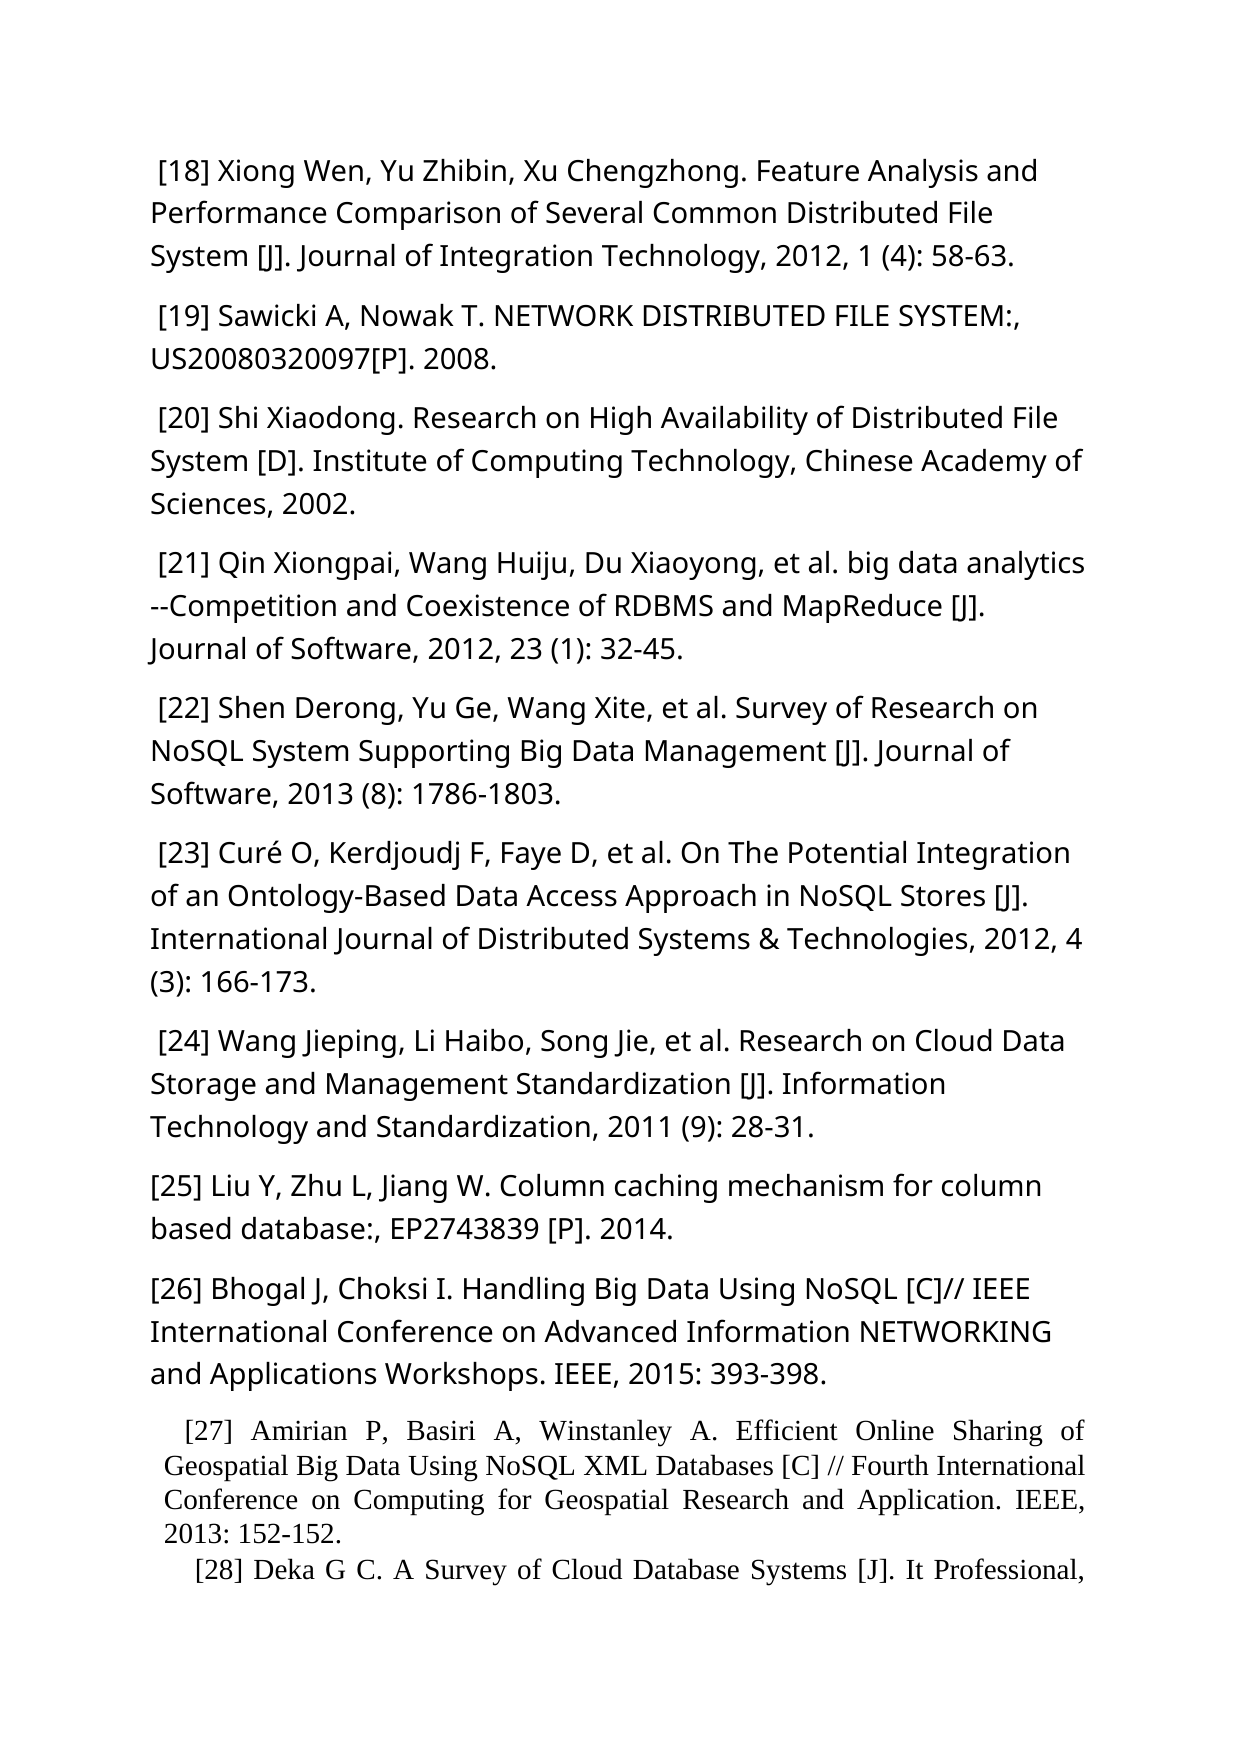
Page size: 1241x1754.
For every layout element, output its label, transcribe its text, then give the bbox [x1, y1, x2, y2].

text [20] Shi Xiaodong. Research on High Availability of Distributed File System [D]. Institute of Computing Technology, Chinese Academy of Sciences, 2002. [150, 397, 1090, 523]
text [18] Xiong Wen, Yu Zhibin, Xu Chengzhong. Feature Analysis and Performance Comparison of Several Common Distributed File System [J]. Journal of Integration Technology, 2012, 1 (4): 58-63. [150, 150, 1090, 275]
text [22] Shen Derong, Yu Ge, Wang Xite, et al. Survey of Research on NoSQL System Supporting Big Data Management [J]. Journal of Software, 2013 (8): 1786-1803. [150, 688, 1090, 813]
text [25] Liu Y, Zhu L, Jiang W. Column caching mechanism for column based database:, EP2743839 [P]. 2014. [150, 1166, 1090, 1248]
text [23] Curé O, Kerdjoudj F, Faye D, et al. On The Potential Integration of an Ontology-Based Data Access Approach in NoSQL Stores [J]. International Journal of Distributed Systems & Technologies, 2012, 4 (3): 166-173. [150, 833, 1090, 1001]
text [21] Qin Xiongpai, Wang Huiju, Du Xiaoyong, et al. big data analytics --Competition and Coexistence of RDBMS and MapReduce [J]. Journal of Software, 2012, 23 (1): 32-45. [150, 542, 1090, 668]
text [19] Sawicki A, Nowak T. NETWORK DISTRIBUTED FILE SYSTEM:, US20080320097[P]. 2008. [150, 295, 1090, 378]
text [26] Bhogal J, Choksi I. Handling Big Data Using NoSQL [C]// IEEE International Conference on Advanced Information NETWORKING and Applications Workshops. IEEE, 2015: 393-398. [150, 1268, 1090, 1393]
text [24] Wang Jieping, Li Haibo, Song Jie, et al. Research on Cloud Data Storage and Management Standardization [J]. Information Technology and Standardization, 2011 (9): 28-31. [150, 1021, 1090, 1146]
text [164, 1552, 1086, 1586]
text [27] Amirian P, Basiri A, Winstanley A. Efficient Online Sharing of Geospatial Big Data Using NoSQL XML Databases [C] // Fourth International Conference on Computing for Geospatial Research and Application. IEEE, 2013: 152-152. [164, 1413, 1086, 1550]
